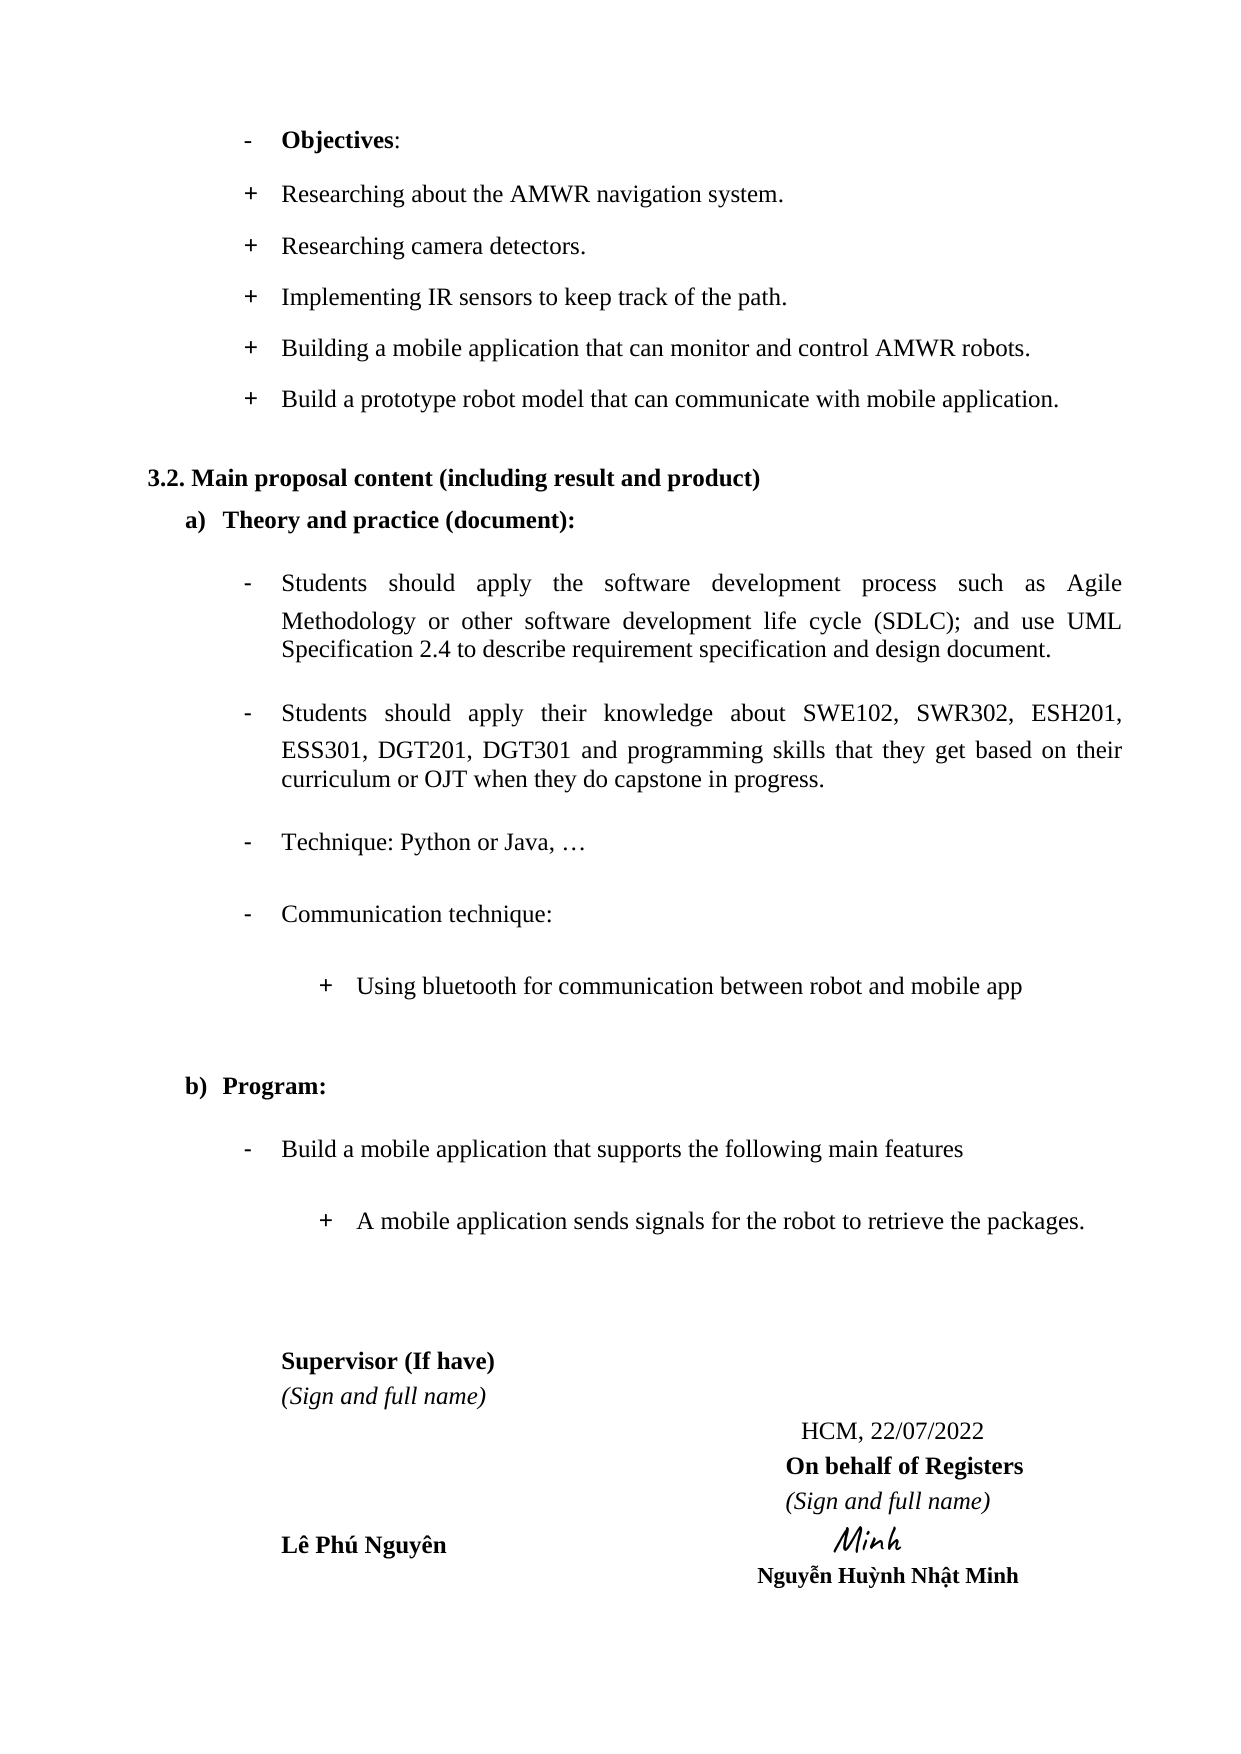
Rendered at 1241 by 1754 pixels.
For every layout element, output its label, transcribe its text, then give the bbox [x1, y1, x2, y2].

list Communication technique: [244, 886, 1140, 937]
text (Sign and full name) [277, 1381, 589, 1410]
subtitle On behalf of Registers [785, 1451, 1096, 1480]
text Minh [682, 1515, 1140, 1562]
list Program: [185, 1071, 1140, 1100]
list Build a mobile application that supports the following main features [244, 1121, 1140, 1172]
list Theory and practice (document): [185, 505, 1140, 534]
list Researching camera detectors. [244, 217, 1140, 268]
subtitle (Sign and full name) [785, 1486, 1096, 1515]
list Implementing IR sensors to keep track of the path. [244, 268, 1140, 320]
list Students should apply the software development process such as Agile Methodology or other software development life cycle (SDLC); and use UML Specification 2.4 to describe requirement specification and design document. [244, 554, 1123, 663]
list Building a mobile application that can monitor and control AMWR robots. [244, 320, 1140, 371]
list Students should apply their knowledge about SWE102, SWR302, ESH201, ESS301, DGT201, DGT301 and programming skills that they get based on their curriculum or OJT when they do capstone in progress. [244, 684, 1123, 793]
list Build a prototype robot model that can communicate with mobile application. [244, 371, 1140, 422]
list A mobile application sends signals for the robot to retrieve the packages. [319, 1193, 1140, 1244]
list Researching about the AMWR navigation system. [244, 166, 1140, 217]
text HCM, 22/07/2022 [757, 1416, 1140, 1445]
list Technique: Python or Java, … [244, 814, 1140, 865]
subtitle Objectives: [244, 125, 1140, 154]
text 3.2. Main proposal content (including result and product) [147, 463, 1140, 492]
list Using bluetooth for communication between robot and mobile app [319, 958, 1140, 1009]
subtitle Supervisor (If have) [206, 1346, 589, 1375]
text Nguyễn Huỳnh Nhật Minh [682, 1562, 1140, 1589]
text Lê Phú Nguyên [277, 1530, 589, 1559]
